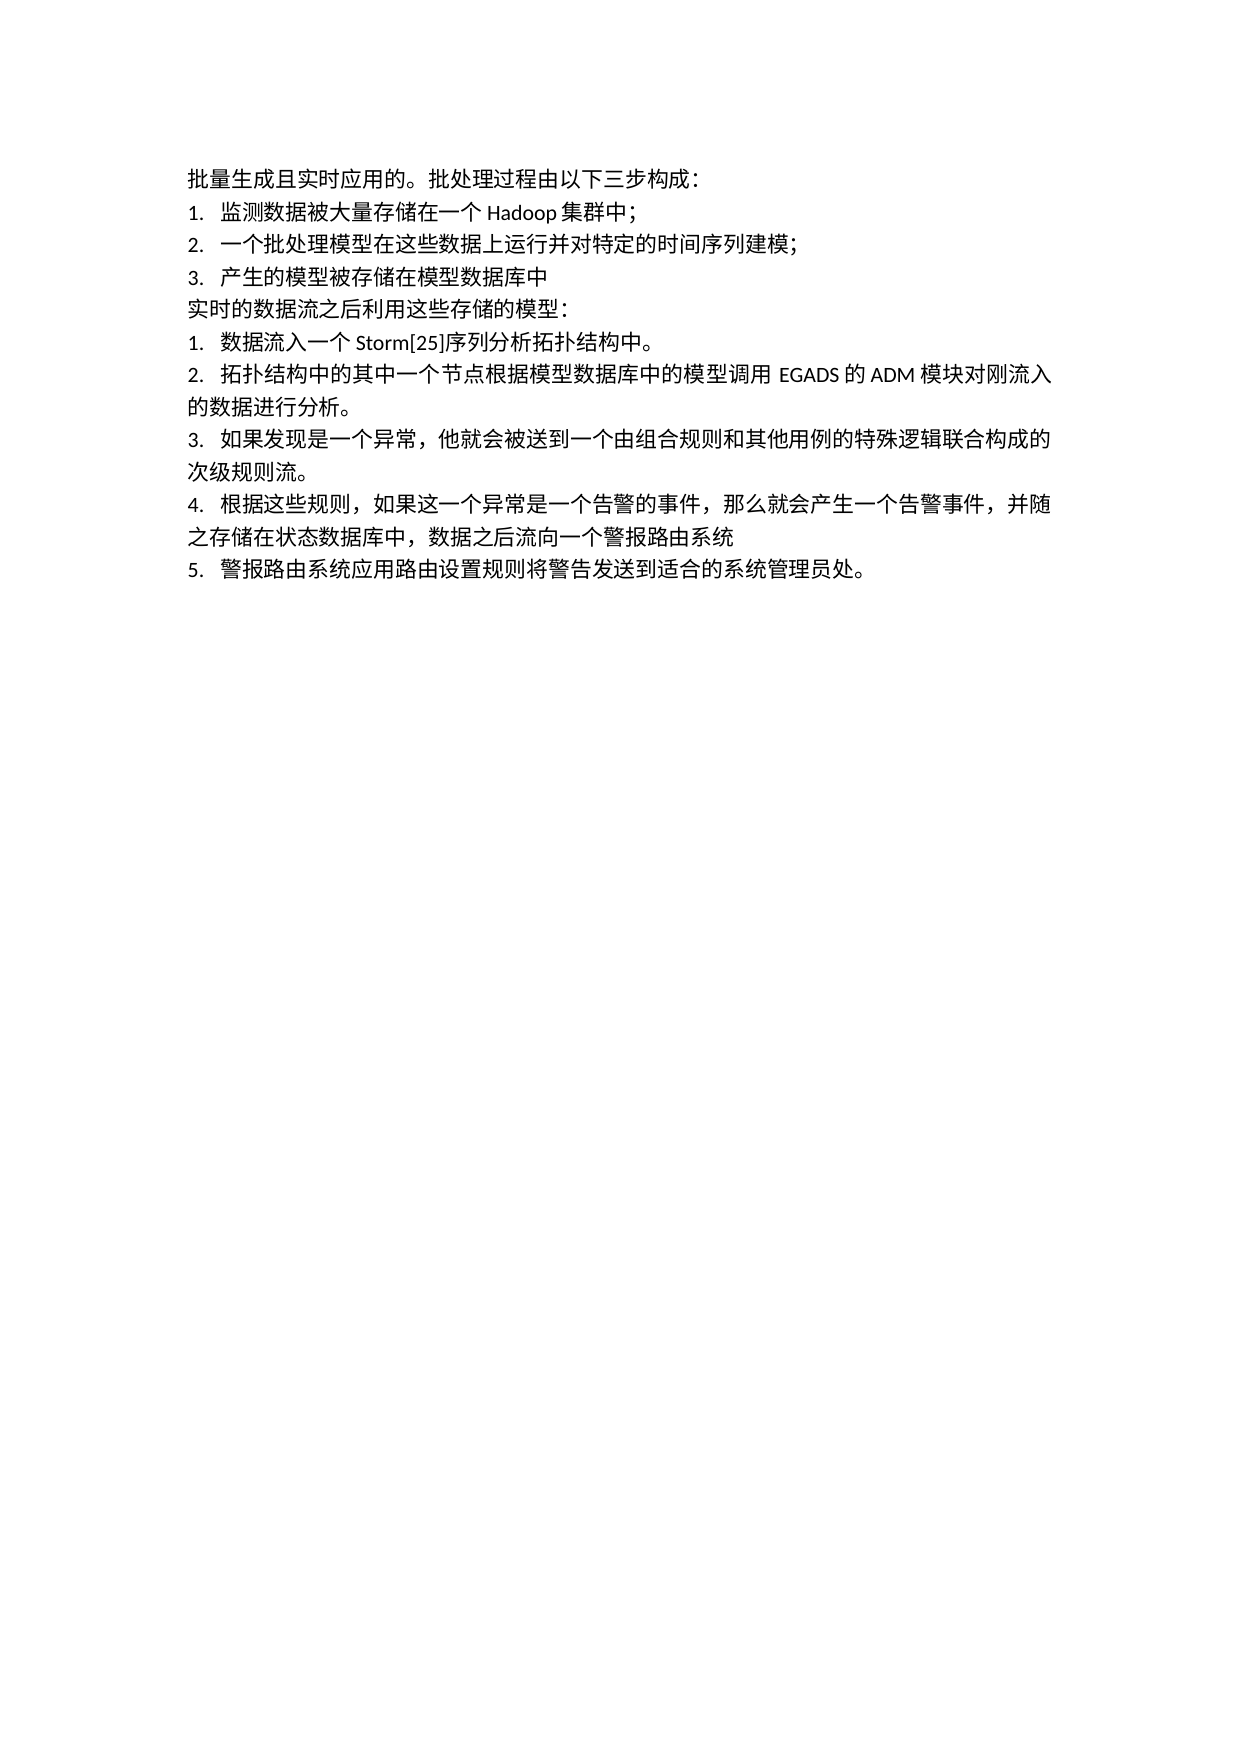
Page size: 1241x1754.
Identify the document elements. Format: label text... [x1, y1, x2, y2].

list 数据流入一个Storm[25]序列分析拓扑结构中。 [187, 324, 1053, 357]
list 产生的模型被存储在模型数据库中 [187, 259, 1053, 292]
list 警报路由系统应用路由设置规则将警告发送到适合的系统管理员处。 [187, 552, 1053, 584]
list 拓扑结构中的其中一个节点根据模型数据库中的模型调用EGADS的ADM模块对刚流入的数据进行分析。 [187, 357, 1053, 422]
list 实时的数据流之后利用这些存储的模型： [187, 292, 1053, 324]
list 如果发现是一个异常，他就会被送到一个由组合规则和其他用例的特殊逻辑联合构成的次级规则流。 [187, 422, 1053, 487]
list 根据这些规则，如果这一个异常是一个告警的事件，那么就会产生一个告警事件，并随之存储在状态数据库中，数据之后流向一个警报路由系统 [187, 487, 1053, 552]
text 根据检测到的异常情况，需要多个支持组件来驱动操作。首先，所有的异常检测模型都是批量生成且实时应用的。批处理过程由以下三步构成： [187, 162, 1053, 194]
list 一个批处理模型在这些数据上运行并对特定的时间序列建模； [187, 227, 1053, 259]
list 监测数据被大量存储在一个Hadoop集群中； [187, 194, 1053, 227]
